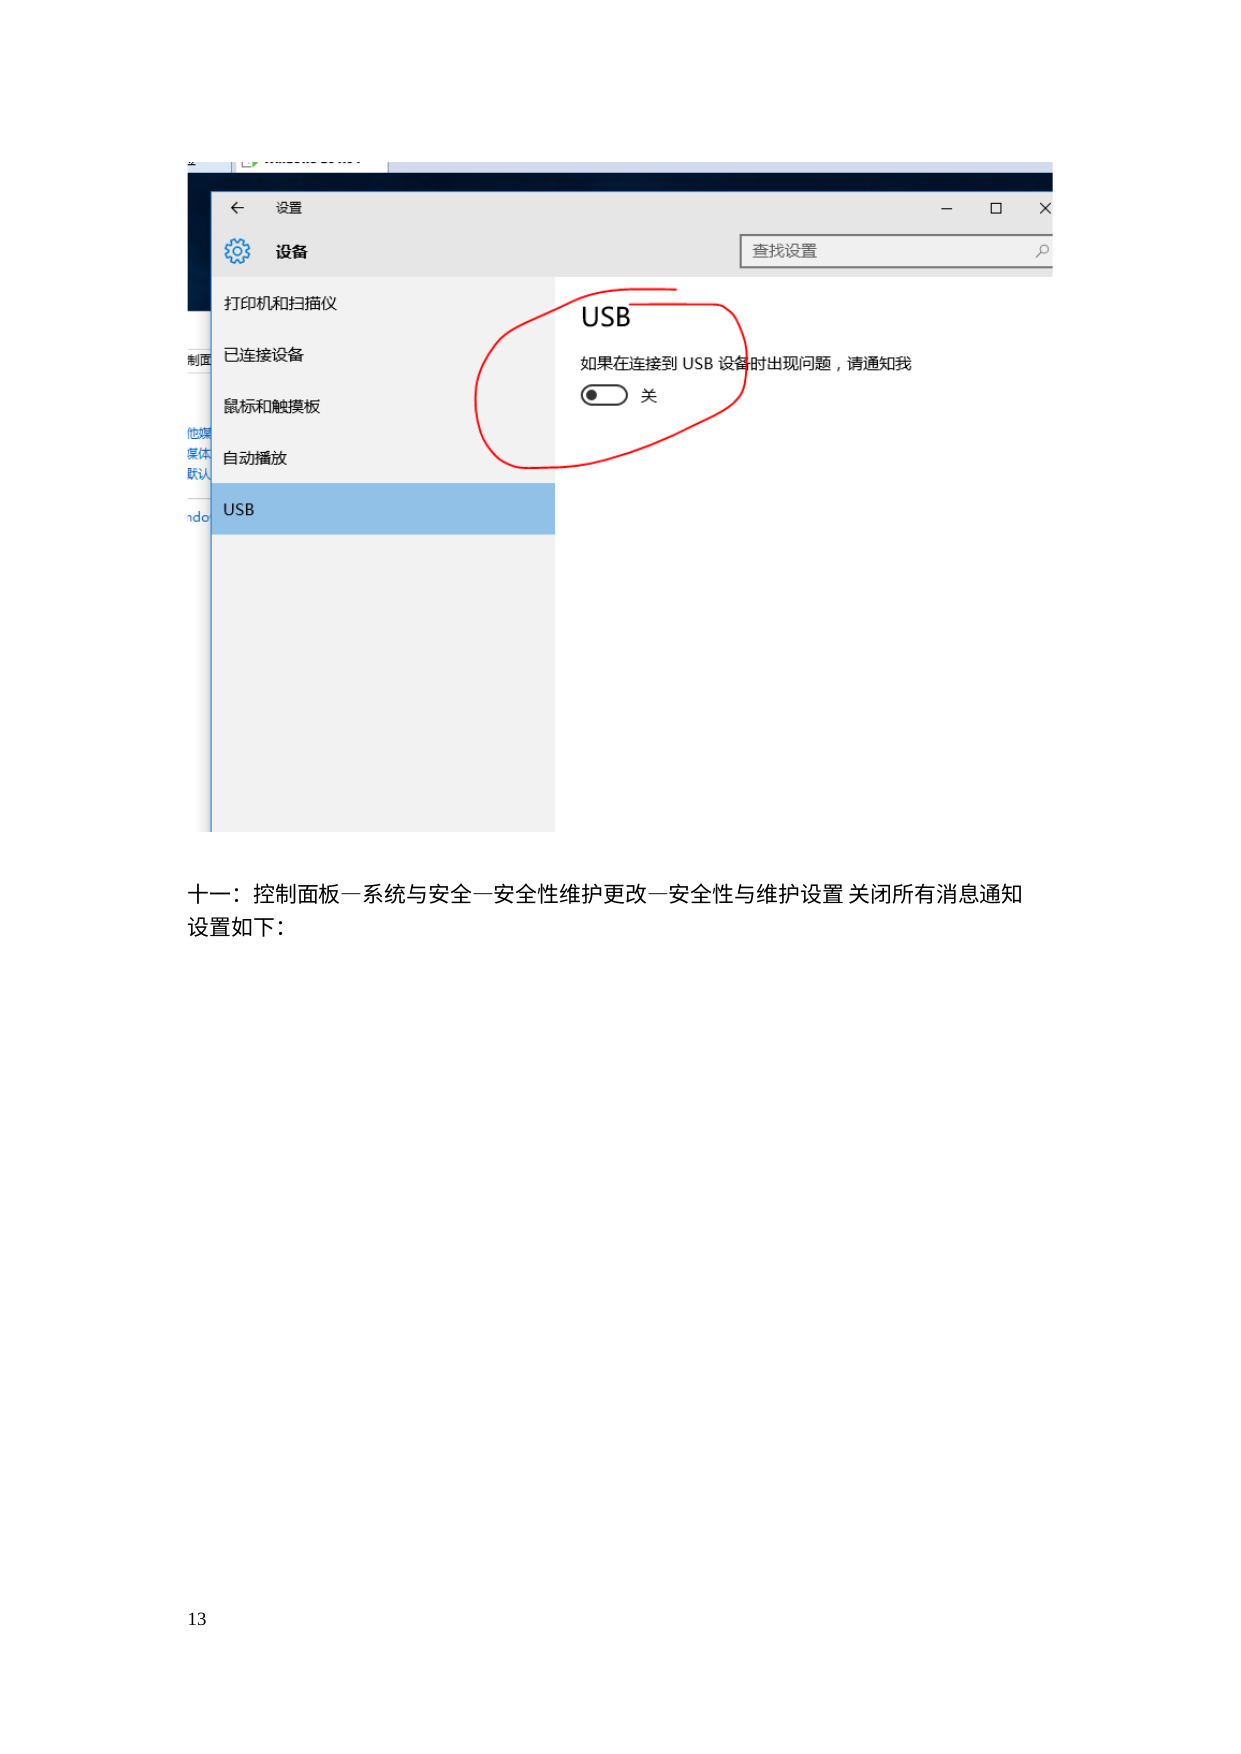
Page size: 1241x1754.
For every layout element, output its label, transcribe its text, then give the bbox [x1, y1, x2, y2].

text 设置如下： [187, 909, 1053, 942]
picture [187, 162, 1053, 832]
text 十一：控制面板—系统与安全—安全性维护更改—安全性与维护设置 关闭所有消息通知 [187, 877, 1053, 909]
